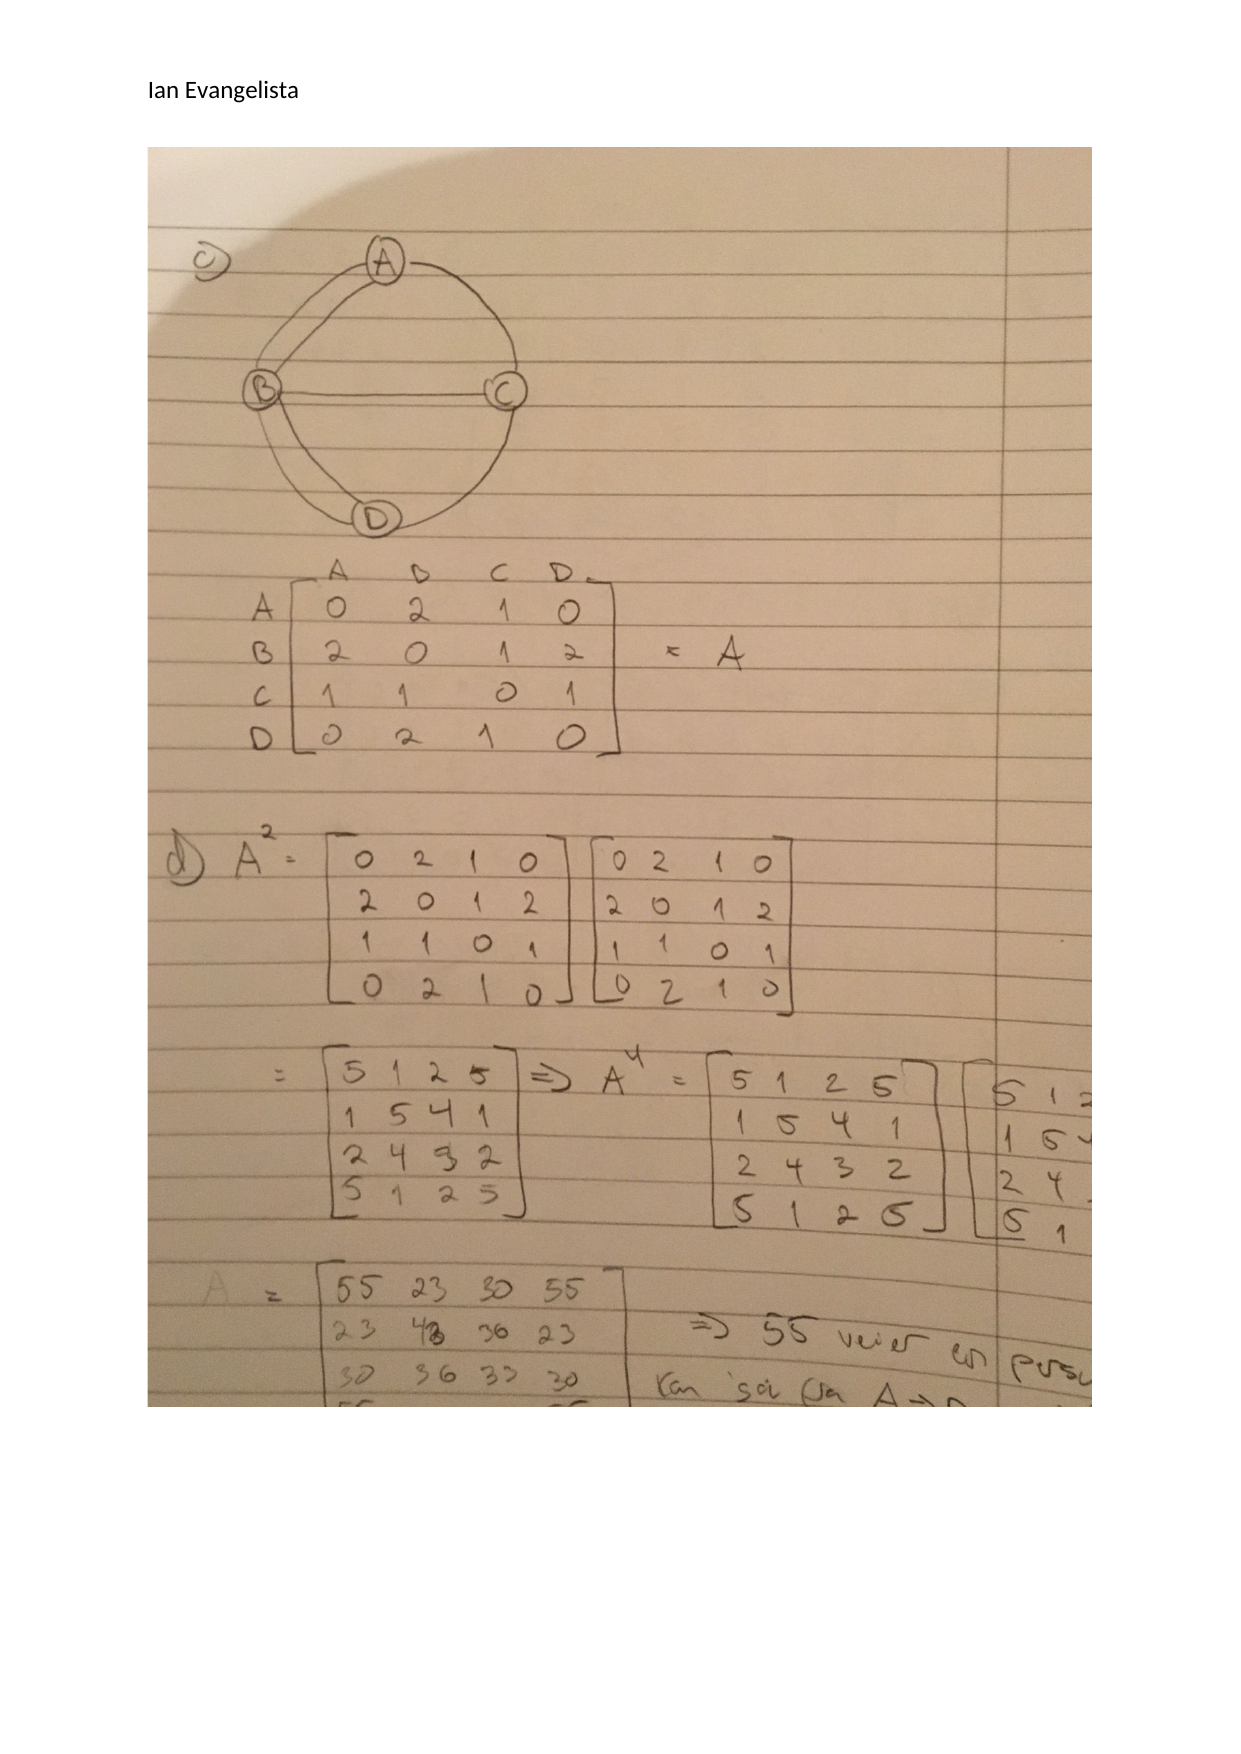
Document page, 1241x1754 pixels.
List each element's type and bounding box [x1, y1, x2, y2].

picture [147, 147, 1092, 1407]
